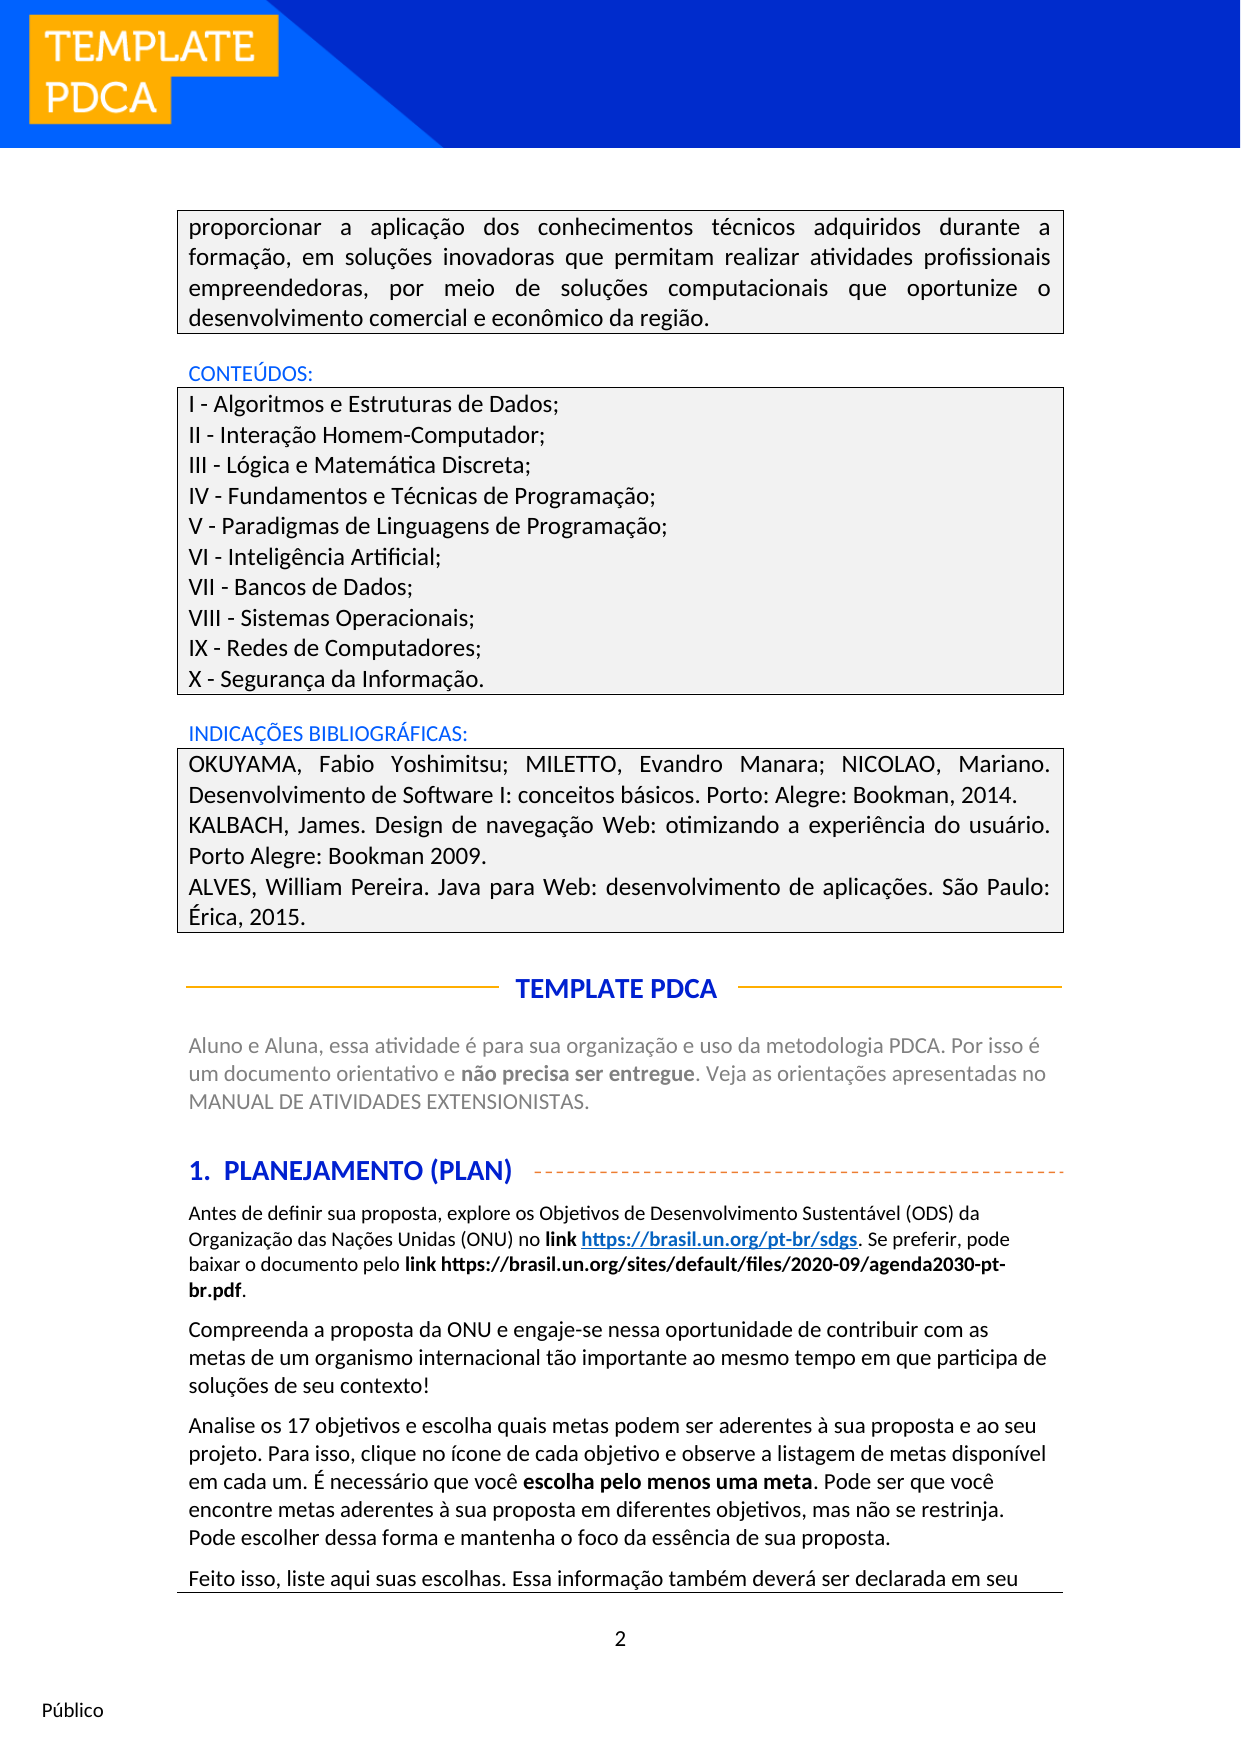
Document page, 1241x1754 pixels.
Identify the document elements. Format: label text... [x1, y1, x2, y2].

picture [0, 0, 1241, 148]
table_cell I - Algoritmos e Estruturas de Dados; II - Interação Homem-Computador; III - Lógica e Matemática Discreta; IV - Fundamentos e Técnicas de Programação; V - Paradigmas de Linguagens de Programação; VI - Inteligência Artificial; VII - Bancos de Dados; VIII - Sistemas Operacionais; IX - Redes de Computadores; X - Segurança da Informação. [178, 388, 1063, 693]
table_cell Aluno e Aluna, essa atividade é para sua organização e uso da metodologia PDCA. Por isso é um documento orientativo e não precisa ser entregue. Veja as orientações apresentadas no MANUAL DE ATIVIDADES EXTENSIONISTAS. [177, 1018, 1063, 1127]
table_cell 1. PLANEJAMENTO (PLAN) [177, 1128, 1063, 1201]
table_cell CONTEÚDOS: [177, 334, 1063, 387]
table_cell OKUYAMA, Fabio Yoshimitsu; MILETTO, Evandro Manara; NICOLAO, Mariano. Desenvolvimento de Software I: conceitos básicos. Porto: Alegre: Bookman, 2014. KALBACH, James. Design de navegação Web: otimizando a experiência do usuário. Porto Alegre: Bookman 2009. ALVES, William Pereira. Java para Web: desenvolvimento de aplicações. São Paulo: Érica, 2015. [178, 749, 1063, 932]
table_cell INDICAÇÕES BIBLIOGRÁFICAS: [177, 695, 1063, 747]
table_cell TEMPLATE PDCA: [177, 933, 1063, 1018]
